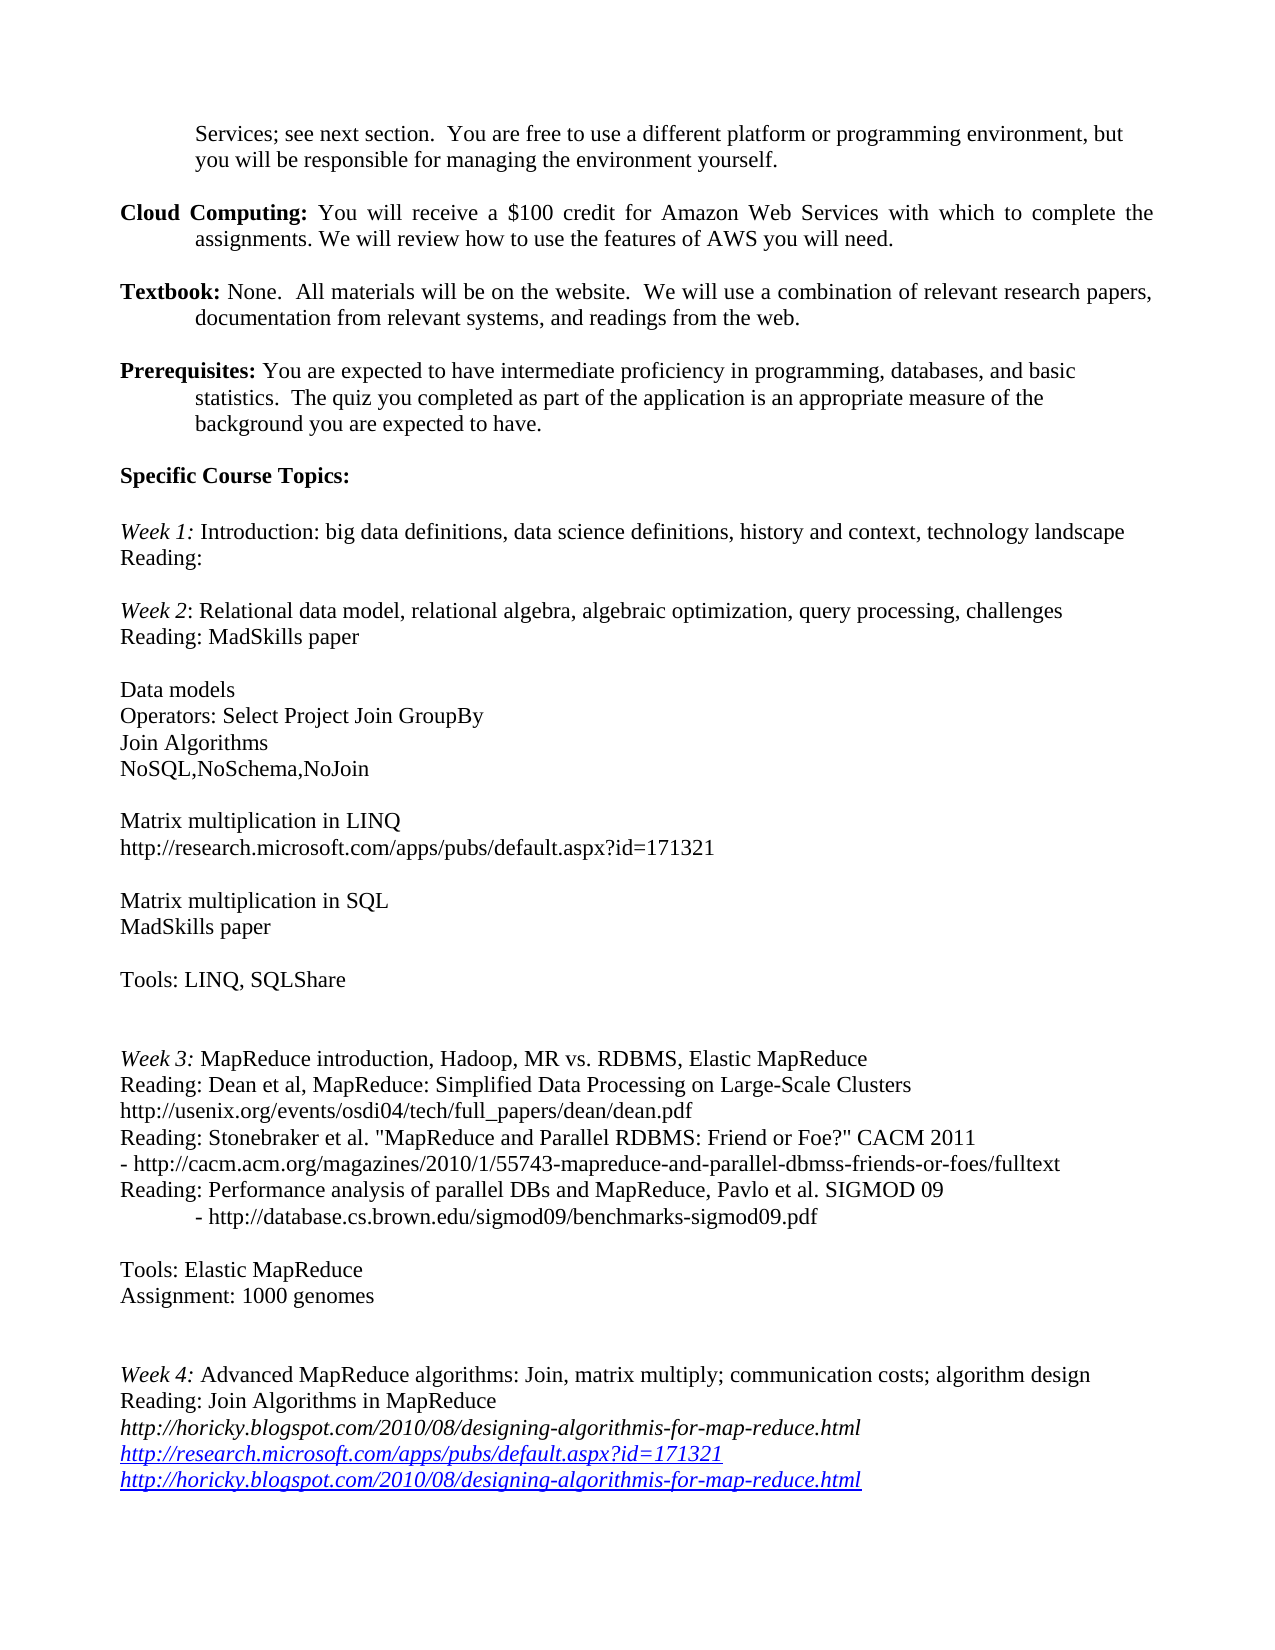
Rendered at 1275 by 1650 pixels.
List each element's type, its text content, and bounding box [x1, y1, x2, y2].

text Assignment: 1000 genomes [120, 1282, 1155, 1308]
text Matrix multiplication in LINQ [120, 808, 1155, 834]
text http://usenix.org/events/osdi04/tech/full_papers/dean/dean.pdf [120, 1097, 1155, 1124]
text Join Algorithms [120, 728, 1155, 755]
text Tools: LINQ, SQLShare [120, 966, 1155, 992]
text http://horicky.blogspot.com/2010/08/designing-algorithmis-for-map-reduce.html [120, 1414, 1155, 1440]
text Reading: [120, 544, 1155, 570]
text http://research.microsoft.com/apps/pubs/default.aspx?id=171321 [120, 1440, 1155, 1466]
text http://research.microsoft.com/apps/pubs/default.aspx?id=171321 [120, 834, 1155, 860]
text Week 2: Relational data model, relational algebra, algebraic optimization, query processing, challenges [120, 597, 1155, 623]
text Specific Course Topics: [120, 463, 1155, 489]
text Cloud Computing: You will receive a $100 credit for Amazon Web Services with which to complete the assignments. We will review how to use the features of AWS you will need. [120, 199, 1155, 252]
text Data models [120, 676, 1155, 702]
text Tools: Elastic MapReduce [120, 1256, 1155, 1282]
text Reading: Join Algorithms in MapReduce [120, 1387, 1155, 1414]
text Reading: MadSkills paper [120, 623, 1155, 649]
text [120, 120, 1155, 173]
text NoSQL,NoSchema,NoJoin [120, 755, 1155, 781]
text Reading: Dean et al, MapReduce: Simplified Data Processing on Large-Scale Clusters [120, 1071, 1155, 1097]
text Week 1: Introduction: big data definitions, data science definitions, history and context, technology landscape [120, 518, 1155, 544]
text Operators: Select Project Join GroupBy [120, 702, 1155, 728]
text Reading: Performance analysis of parallel DBs and MapReduce, Pavlo et al. SIGMOD 09 - http://database.cs.brown.edu/sigmod09/benchmarks-sigmod09.pdf [120, 1177, 1155, 1229]
text Prerequisites: You are expected to have intermediate proficiency in programming, databases, and basic statistics. The quiz you completed as part of the application is an appropriate measure of the background you are expected to have. [120, 357, 1155, 436]
text Textbook: None. All materials will be on the website. We will use a combination of relevant research papers, documentation from relevant systems, and readings from the web. [120, 278, 1155, 331]
text Reading: Stonebraker et al. "MapReduce and Parallel RDBMS: Friend or Foe?" CACM 2011 - http://cacm.acm.org/magazines/2010/1/55743-mapreduce-and-parallel-dbmss-friends-or-foes/fulltext [120, 1124, 1155, 1177]
text Week 4: Advanced MapReduce algorithms: Join, matrix multiply; communication costs; algorithm design [120, 1361, 1155, 1387]
text MadSkills paper [120, 913, 1155, 939]
text Matrix multiplication in SQL [120, 887, 1155, 913]
text http://horicky.blogspot.com/2010/08/designing-algorithmis-for-map-reduce.html [120, 1466, 1155, 1493]
text Week 3: MapReduce introduction, Hadoop, MR vs. RDBMS, Elastic MapReduce [120, 1045, 1155, 1071]
